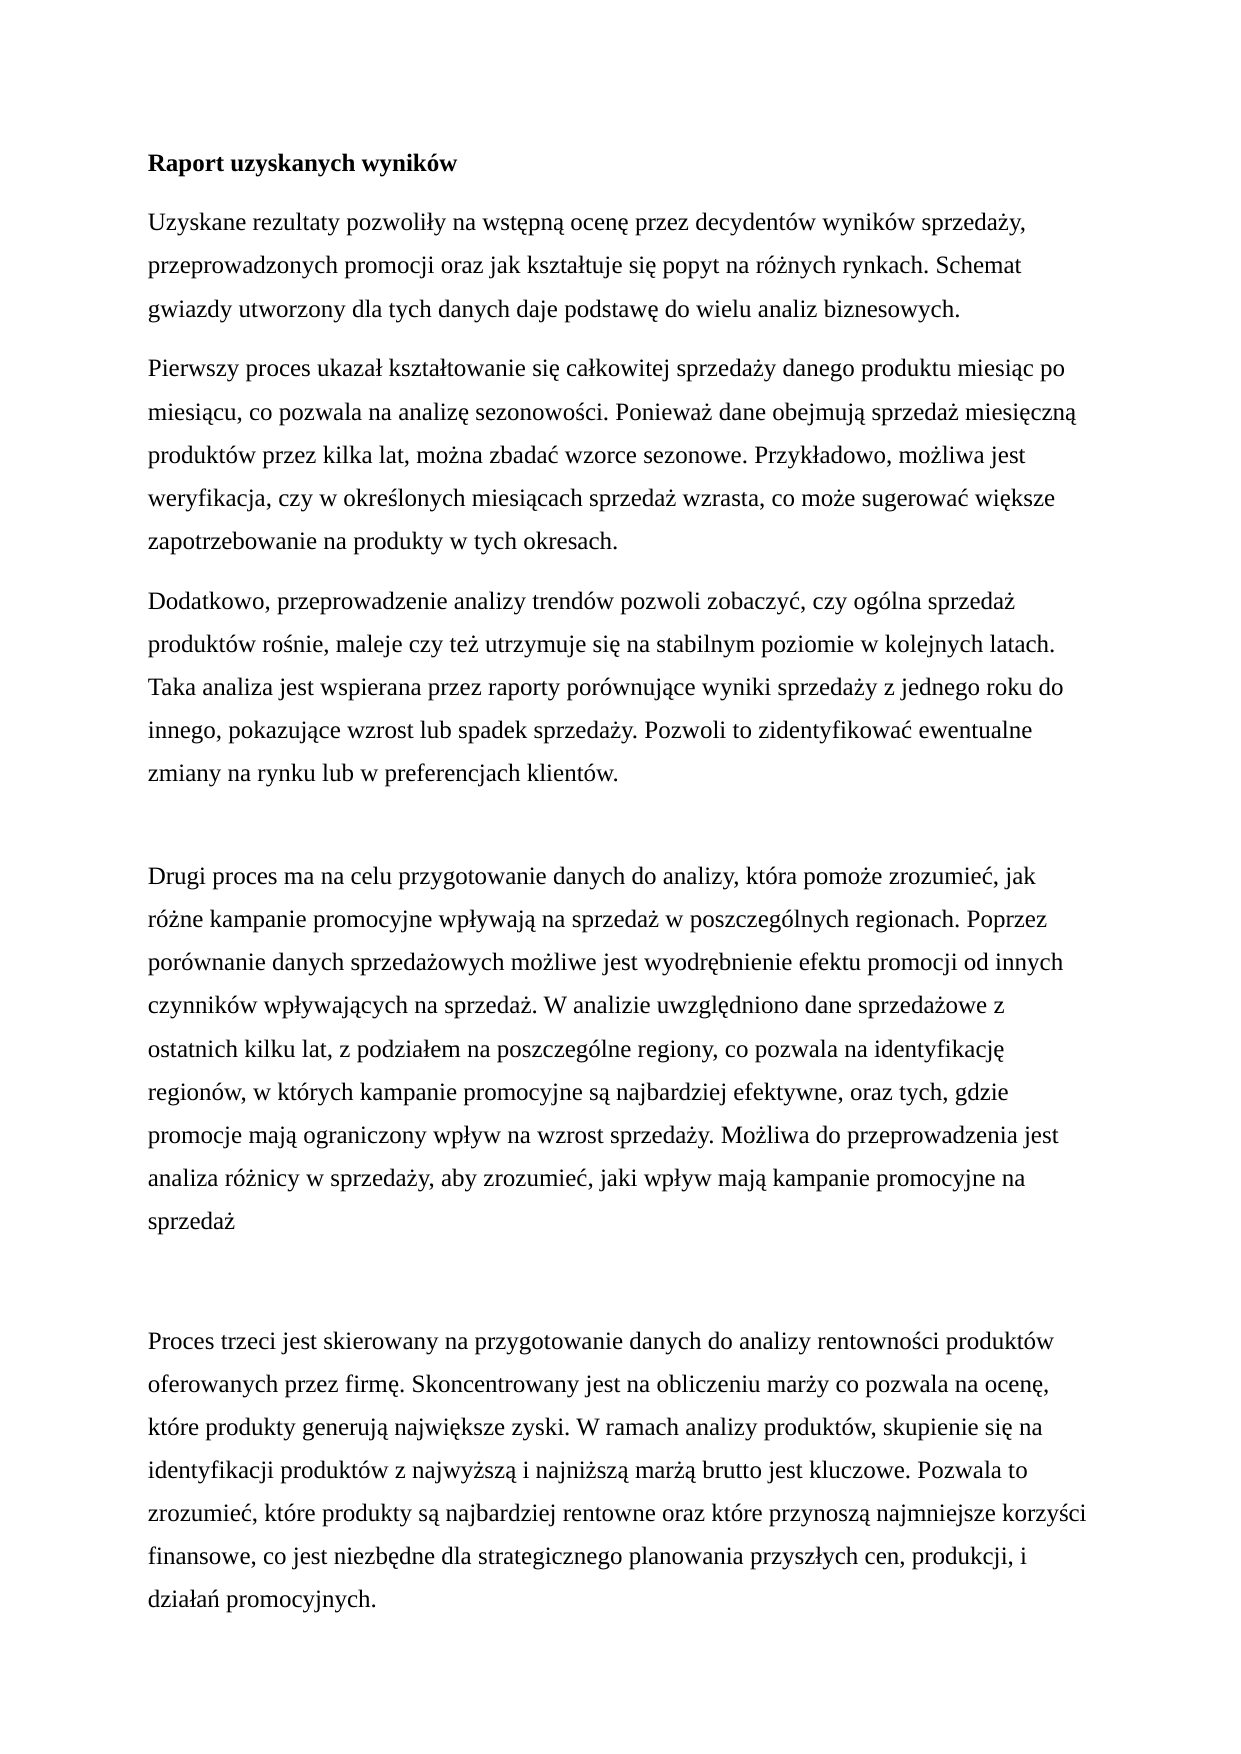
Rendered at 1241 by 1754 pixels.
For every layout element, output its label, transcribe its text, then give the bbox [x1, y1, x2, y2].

text Proces trzeci jest skierowany na przygotowanie danych do analizy rentowności produktów oferowanych przez firmę. Skoncentrowany jest na obliczeniu marży co pozwala na ocenę, które produkty generują największe zyski. W ramach analizy produktów, skupienie się na identyfikacji produktów z najwyższą i najniższą marżą brutto jest kluczowe. Pozwala to zrozumieć, które produkty są najbardziej rentowne oraz które przynoszą najmniejsze korzyści finansowe, co jest niezbędne dla strategicznego planowania przyszłych cen, produkcji, i działań promocyjnych. [148, 1326, 1093, 1613]
text Dodatkowo, przeprowadzenie analizy trendów pozwoli zobaczyć, czy ogólna sprzedaż produktów rośnie, maleje czy też utrzymuje się na stabilnym poziomie w kolejnych latach. Taka analiza jest wspierana przez raporty porównujące wyniki sprzedaży z jednego roku do innego, pokazujące wzrost lub spadek sprzedaży. Pozwoli to zidentyfikować ewentualne zmiany na rynku lub w preferencjach klientów. [148, 586, 1093, 787]
text Uzyskane rezultaty pozwoliły na wstępną ocenę przez decydentów wyników sprzedaży, przeprowadzonych promocji oraz jak kształtuje się popyt na różnych rynkach. Schemat gwiazdy utworzony dla tych danych daje podstawę do wielu analiz biznesowych. [148, 207, 1093, 322]
text Pierwszy proces ukazał kształtowanie się całkowitej sprzedaży danego produktu miesiąc po miesiącu, co pozwala na analizę sezonowości. Ponieważ dane obejmują sprzedaż miesięczną produktów przez kilka lat, można zbadać wzorce sezonowe. Przykładowo, możliwa jest weryfikacja, czy w określonych miesiącach sprzedaż wzrasta, co może sugerować większe zapotrzebowanie na produkty w tych okresach. [148, 353, 1093, 555]
text Drugi proces ma na celu przygotowanie danych do analizy, która pomoże zrozumieć, jak różne kampanie promocyjne wpływają na sprzedaż w poszczególnych regionach. Poprzez porównanie danych sprzedażowych możliwe jest wyodrębnienie efektu promocji od innych czynników wpływających na sprzedaż. W analizie uwzględniono dane sprzedażowe z ostatnich kilku lat, z podziałem na poszczególne regiony, co pozwala na identyfikację regionów, w których kampanie promocyjne są najbardziej efektywne, oraz tych, gdzie promocje mają ograniczony wpływ na wzrost sprzedaży. Możliwa do przeprowadzenia jest analiza różnicy w sprzedaży, aby zrozumieć, jaki wpływ mają kampanie promocyjne na sprzedaż [148, 818, 1093, 1235]
subtitle Raport uzyskanych wyników [148, 148, 1093, 176]
